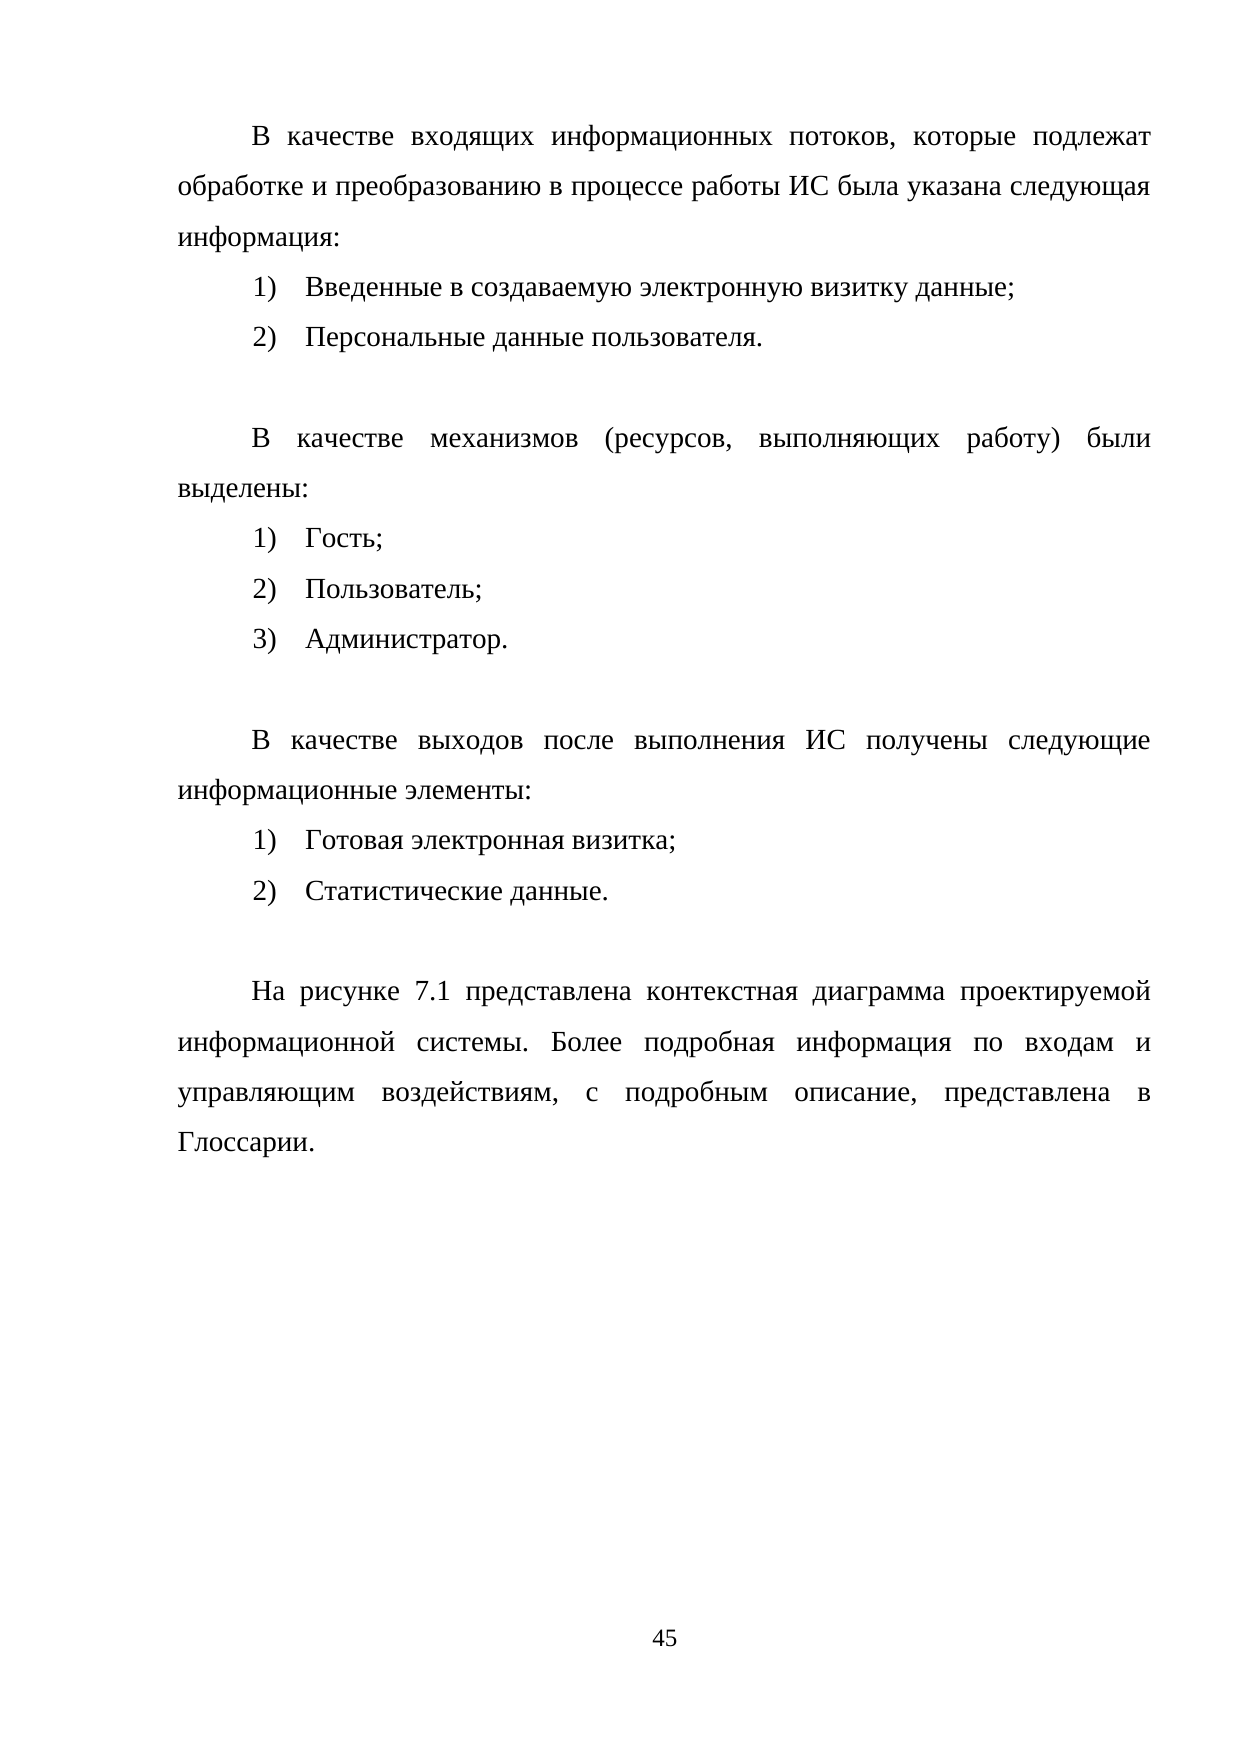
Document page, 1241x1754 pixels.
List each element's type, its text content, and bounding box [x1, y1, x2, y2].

list Пользователь; [252, 571, 1152, 604]
list Введенные в создаваемую электронную визитку данные; [252, 269, 1152, 303]
list Персональные данные пользователя. [252, 319, 1152, 353]
text В качестве входящих информационных потоков, которые подлежат обработке и преобразованию в процессе работы ИС была указана следующая информация: [177, 118, 1152, 252]
text В качестве механизмов (ресурсов, выполняющих работу) были выделены: [177, 420, 1152, 504]
text На рисунке 7.1 представлена контекстная диаграмма проектируемой информационной системы. Более подробная информация по входам и управляющим воздействиям, с подробным описание, представлена в Глоссарии. [177, 973, 1152, 1158]
list Готовая электронная визитка; [252, 822, 1152, 856]
list Администратор. [252, 621, 1152, 655]
list Статистические данные. [252, 873, 1152, 906]
list Гость; [252, 521, 1152, 554]
text В качестве выходов после выполнения ИС получены следующие информационные элементы: [177, 722, 1152, 806]
